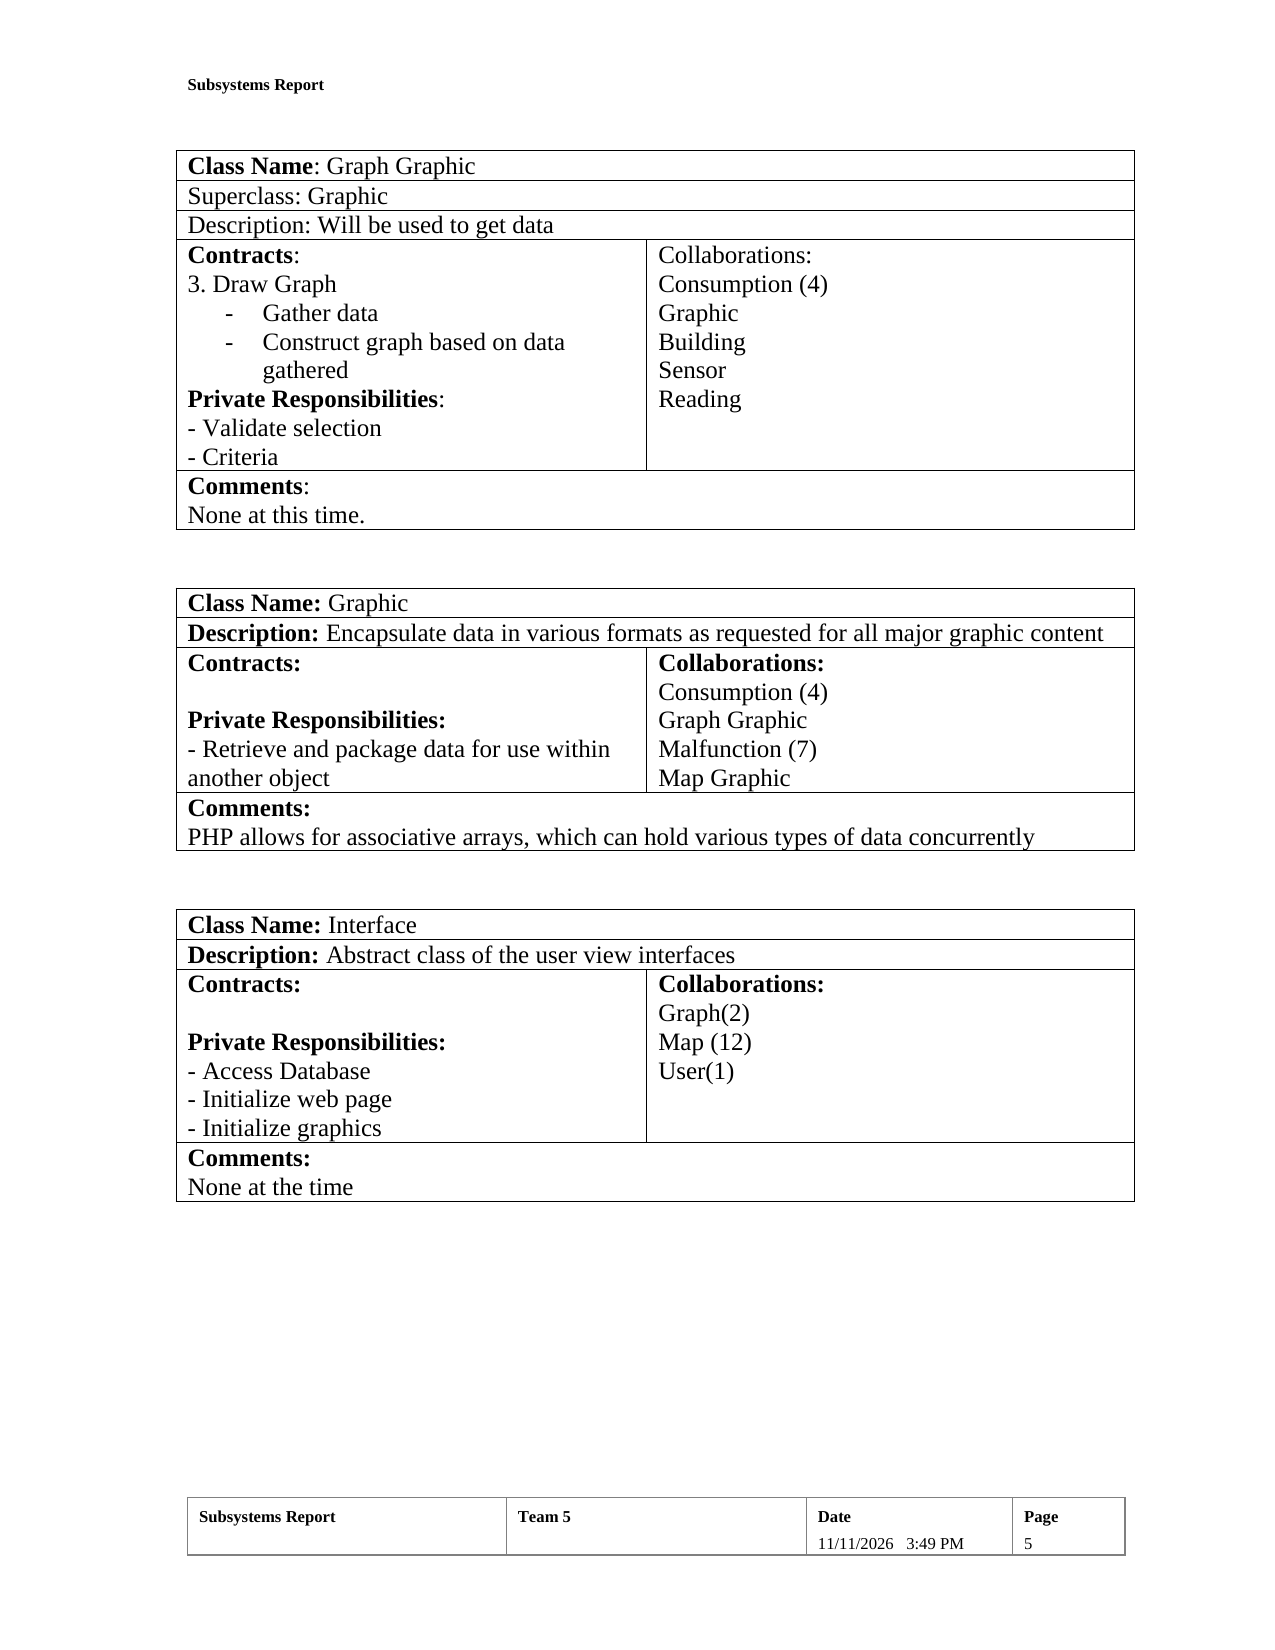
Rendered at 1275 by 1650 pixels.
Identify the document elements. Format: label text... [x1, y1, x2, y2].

table_cell Comments: None at the time [177, 1143, 1134, 1201]
table_cell Contracts: Private Responsibilities: - Access Database - Initialize web page - Initialize graphics [177, 970, 646, 1142]
table_cell Collaborations: Consumption (4) Graph Graphic Malfunction (7) Map Graphic [647, 648, 1134, 792]
table_cell Contracts: 3. Draw Graph Gather data Construct graph based on data gathered Private Responsibilities: - Validate selection - Criteria [177, 240, 646, 470]
table_header Class Name: Interface [177, 910, 1134, 939]
table_cell Collaborations: Consumption (4) Graphic Building Sensor Reading [647, 240, 1134, 470]
table_cell Contracts: Private Responsibilities: - Retrieve and package data for use within another object [177, 648, 646, 792]
table_cell Description: Abstract class of the user view interfaces [177, 940, 1134, 968]
table_cell Superclass: Graphic [177, 181, 1134, 209]
table_cell Comments: None at this time. [177, 471, 1134, 529]
table_cell Comments: PHP allows for associative arrays, which can hold various types of data concurrently [177, 793, 1134, 850]
table_cell Collaborations: Graph(2) Map (12) User(1) [647, 970, 1134, 1142]
table_cell Description: Will be used to get data [177, 211, 1134, 239]
table_header Class Name: Graph Graphic [177, 151, 1134, 180]
table_header Class Name: Graphic [177, 589, 1134, 617]
table_cell Description: Encapsulate data in various formats as requested for all major graphic content [177, 618, 1134, 647]
